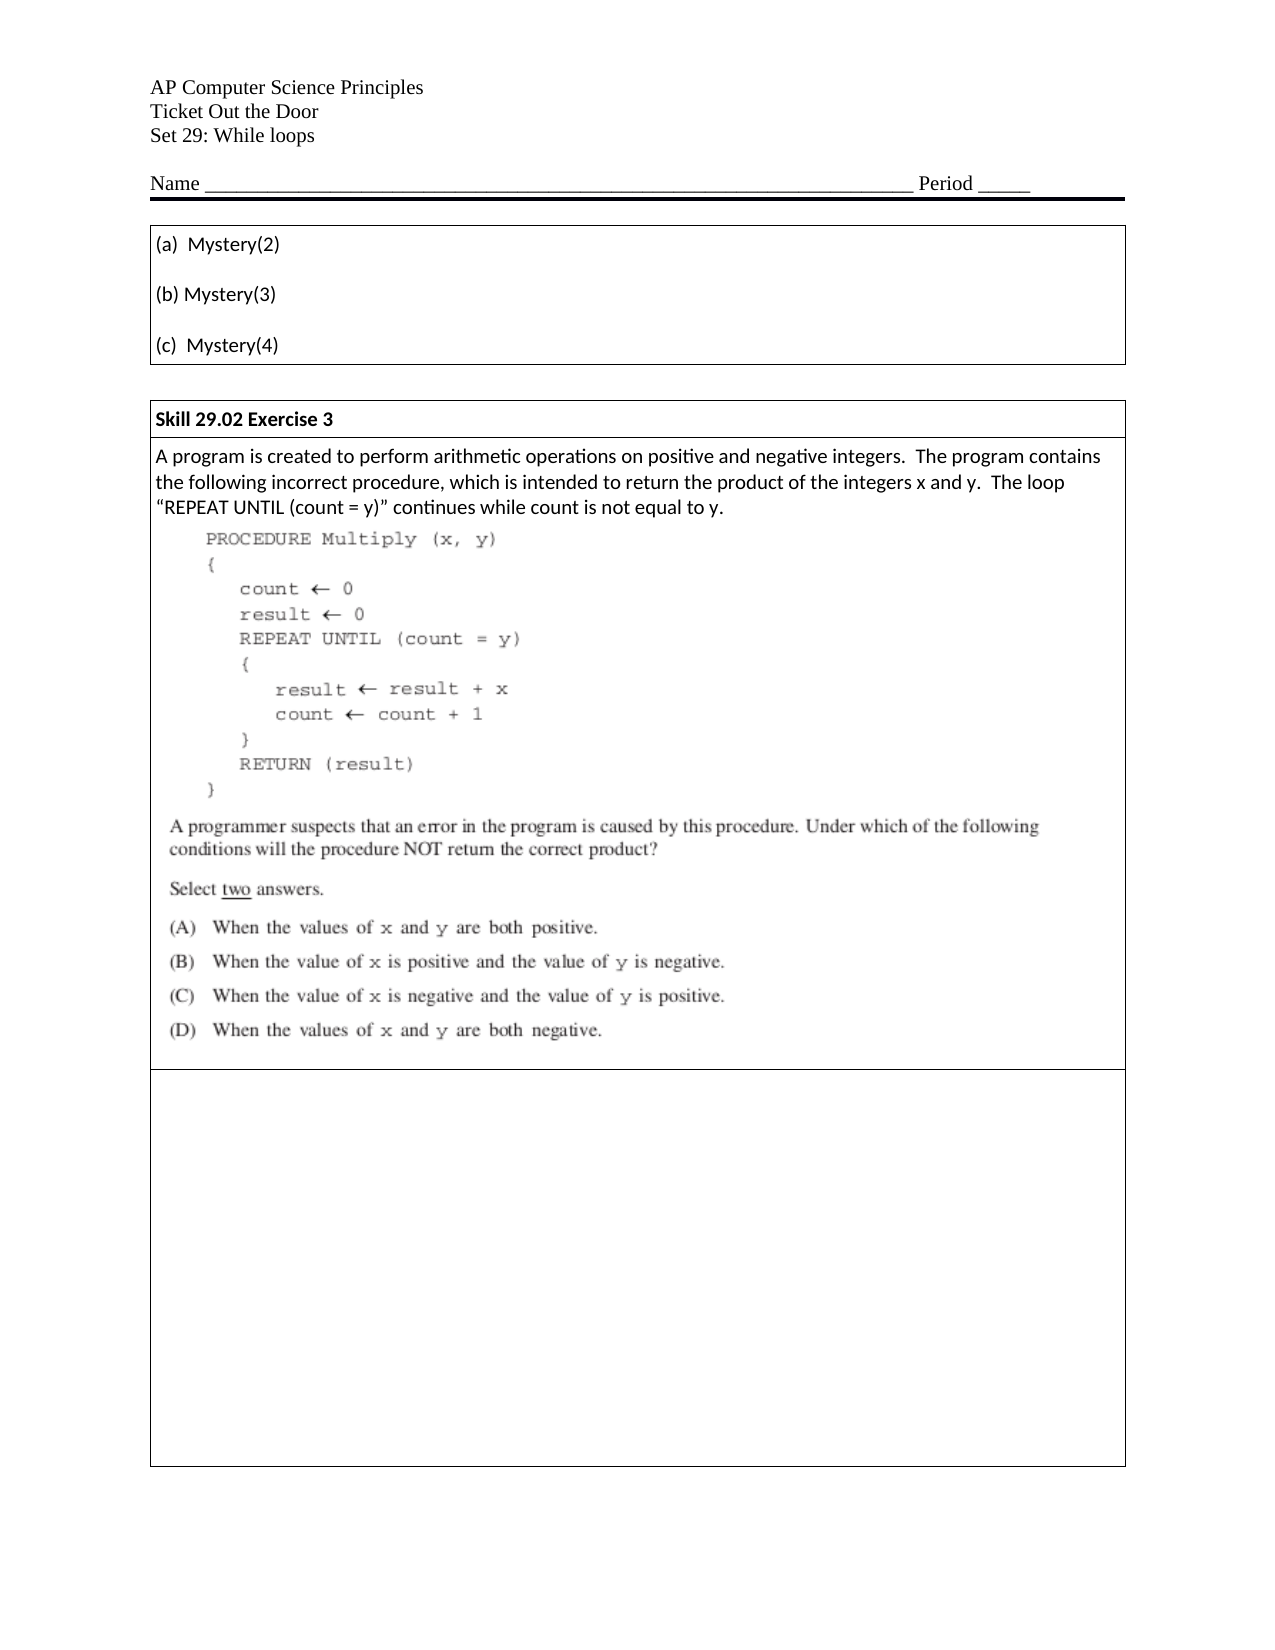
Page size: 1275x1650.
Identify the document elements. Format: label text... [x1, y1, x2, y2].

table_header Skill 29.02 Exercise 3 [151, 401, 1125, 437]
table_cell (a) Mystery(2) (b) Mystery(3) (c) Mystery(4) [151, 226, 1125, 364]
picture [155, 519, 1069, 1063]
table_cell A program is created to perform arithmetic operations on positive and negative integers. The program contains the following incorrect procedure, which is intended to return the product of the integers x and y. The loop “REPEAT UNTIL (count = y)” continues while count is not equal to y. [151, 438, 1125, 1069]
table_cell [151, 1070, 1125, 1466]
